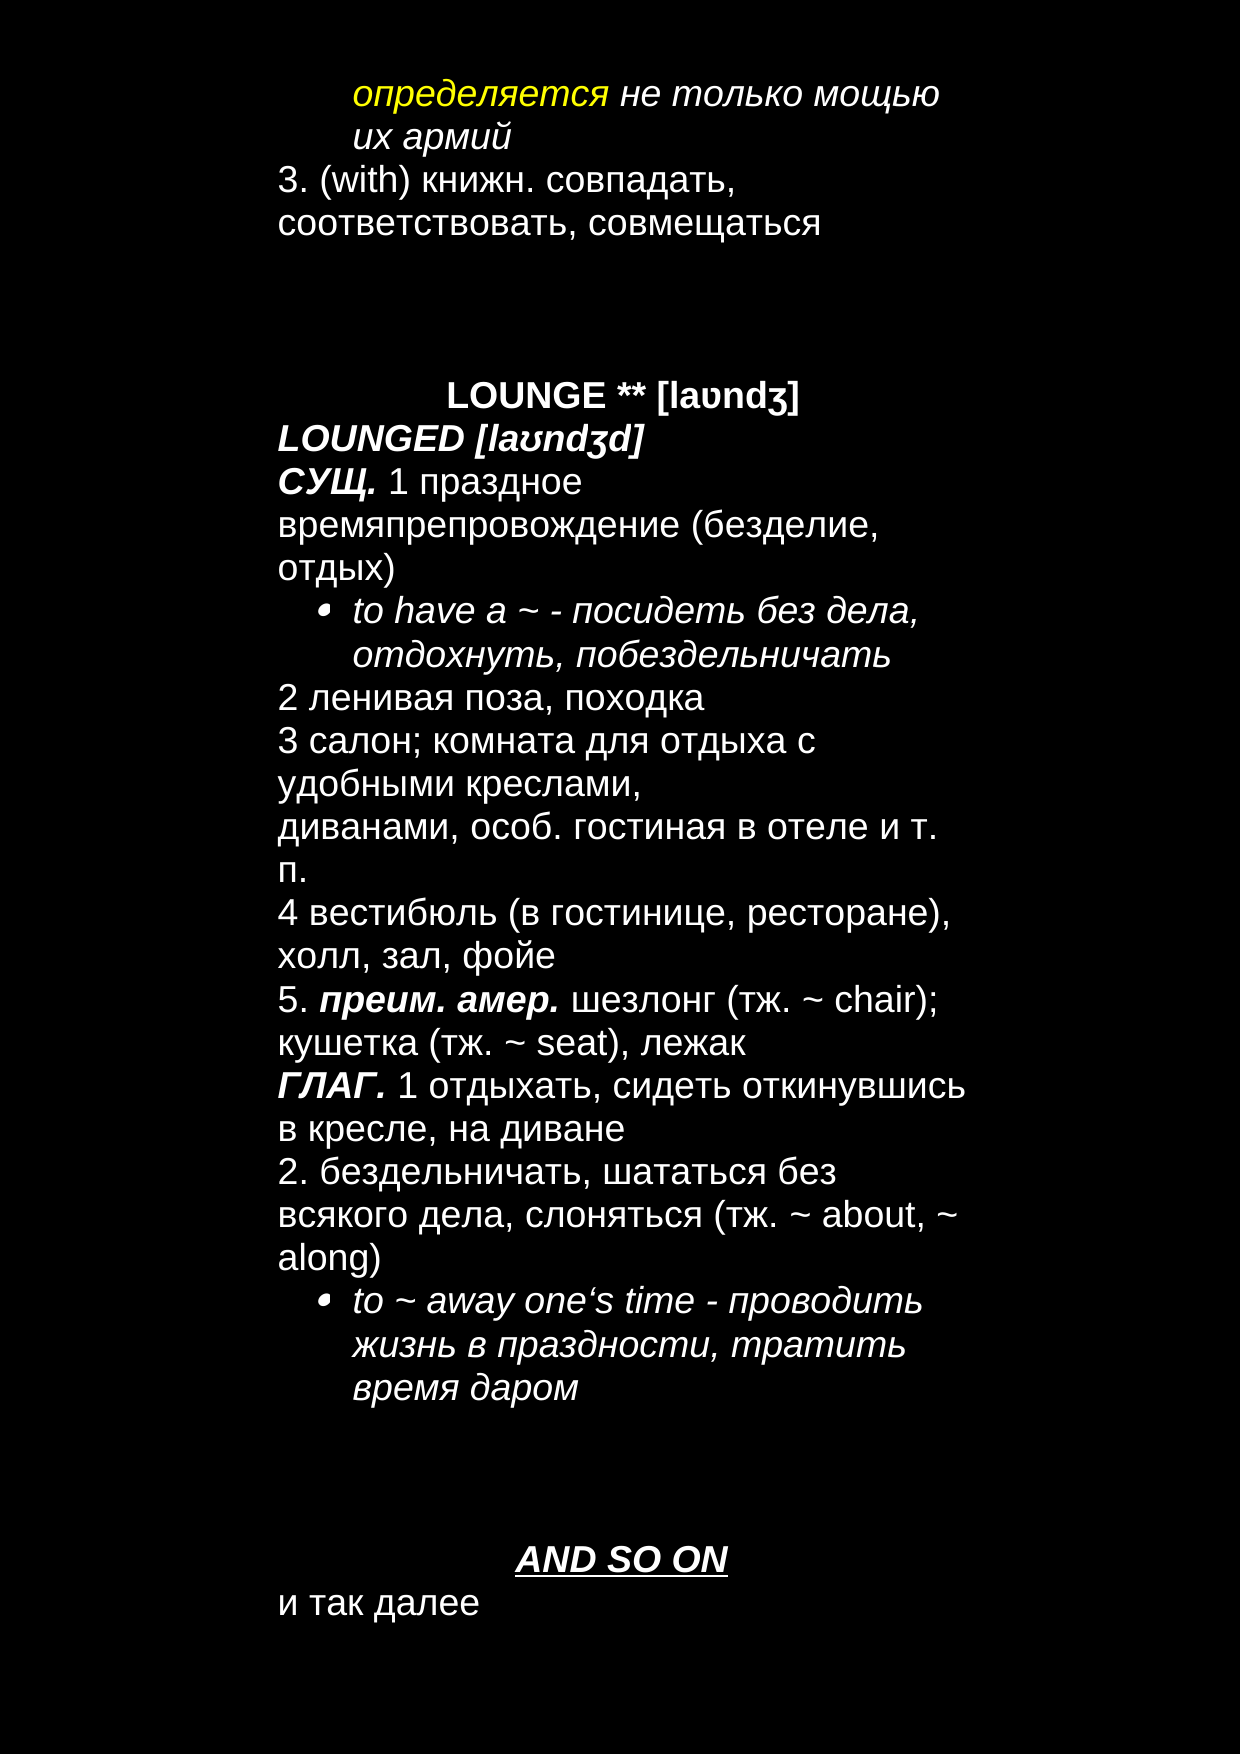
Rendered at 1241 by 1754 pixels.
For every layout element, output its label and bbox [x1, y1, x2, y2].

table_header [270, 62, 976, 1676]
